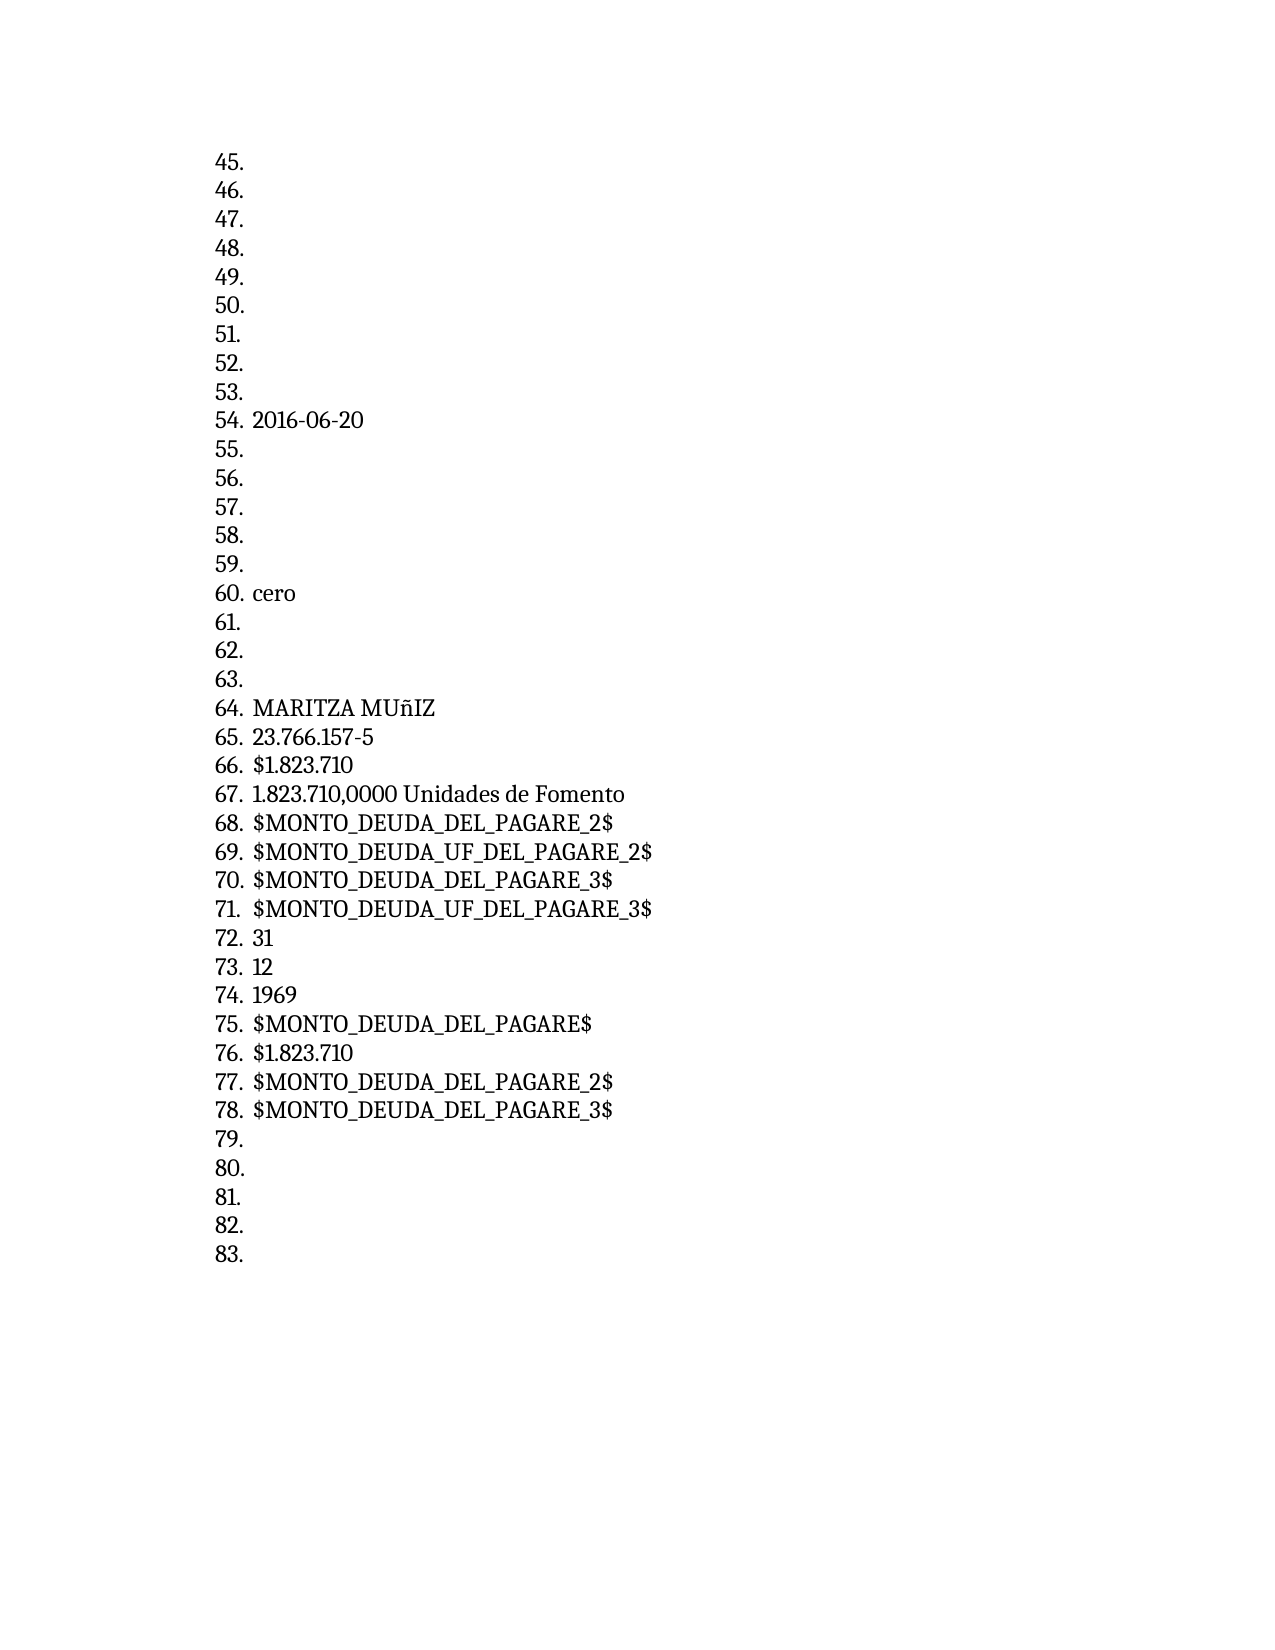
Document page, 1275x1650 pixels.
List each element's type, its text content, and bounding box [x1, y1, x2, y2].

list 2016-06-20 [215, 406, 1098, 435]
list $1.823.710 [215, 1039, 1098, 1068]
list $MONTO_DEUDA_DEL_PAGARE_3$ [215, 866, 1098, 895]
list $MONTO_DEUDA_UF_DEL_PAGARE_2$ [215, 838, 1098, 866]
list cero [215, 579, 1098, 608]
list $MONTO_DEUDA_DEL_PAGARE$ [215, 1010, 1098, 1039]
list 1969 [215, 981, 1098, 1010]
list 1.823.710,0000 Unidades de Fomento [215, 780, 1098, 809]
list $MONTO_DEUDA_DEL_PAGARE_2$ [215, 1068, 1098, 1096]
list 31 [215, 924, 1098, 953]
list $MONTO_DEUDA_DEL_PAGARE_3$ [215, 1096, 1098, 1125]
list $MONTO_DEUDA_DEL_PAGARE_2$ [215, 809, 1098, 838]
list $MONTO_DEUDA_UF_DEL_PAGARE_3$ [215, 895, 1098, 924]
list $1.823.710 [215, 751, 1098, 780]
list 12 [215, 953, 1098, 981]
list MARITZA MUñIZ [215, 694, 1098, 723]
list 23.766.157-5 [215, 723, 1098, 751]
